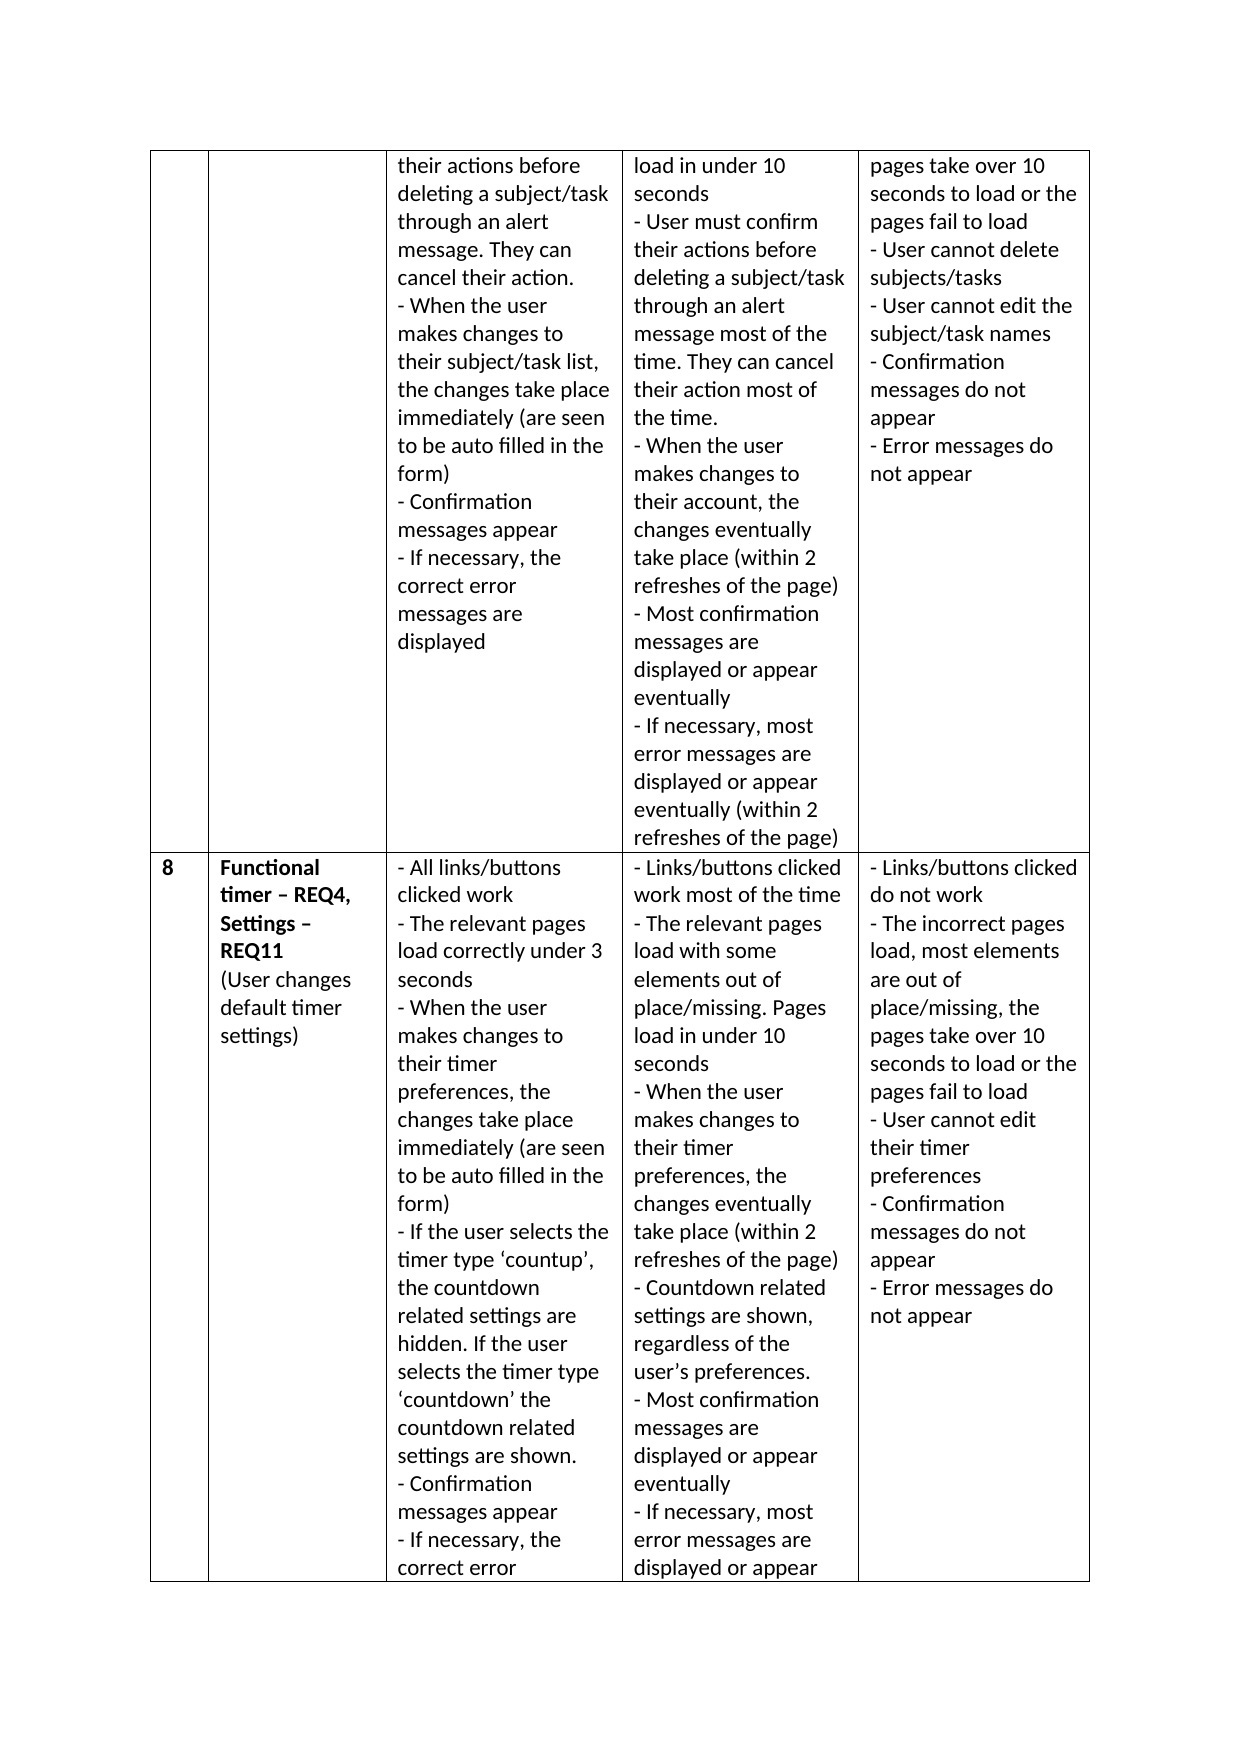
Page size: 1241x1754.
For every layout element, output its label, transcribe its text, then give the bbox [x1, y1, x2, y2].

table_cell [623, 853, 858, 1581]
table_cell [623, 151, 858, 852]
table_cell 8 [151, 853, 208, 1581]
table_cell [209, 853, 386, 1581]
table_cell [387, 151, 622, 852]
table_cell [859, 151, 1089, 852]
table_cell 7 [151, 151, 208, 852]
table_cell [387, 853, 622, 1581]
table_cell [859, 853, 1089, 1581]
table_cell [209, 151, 386, 852]
